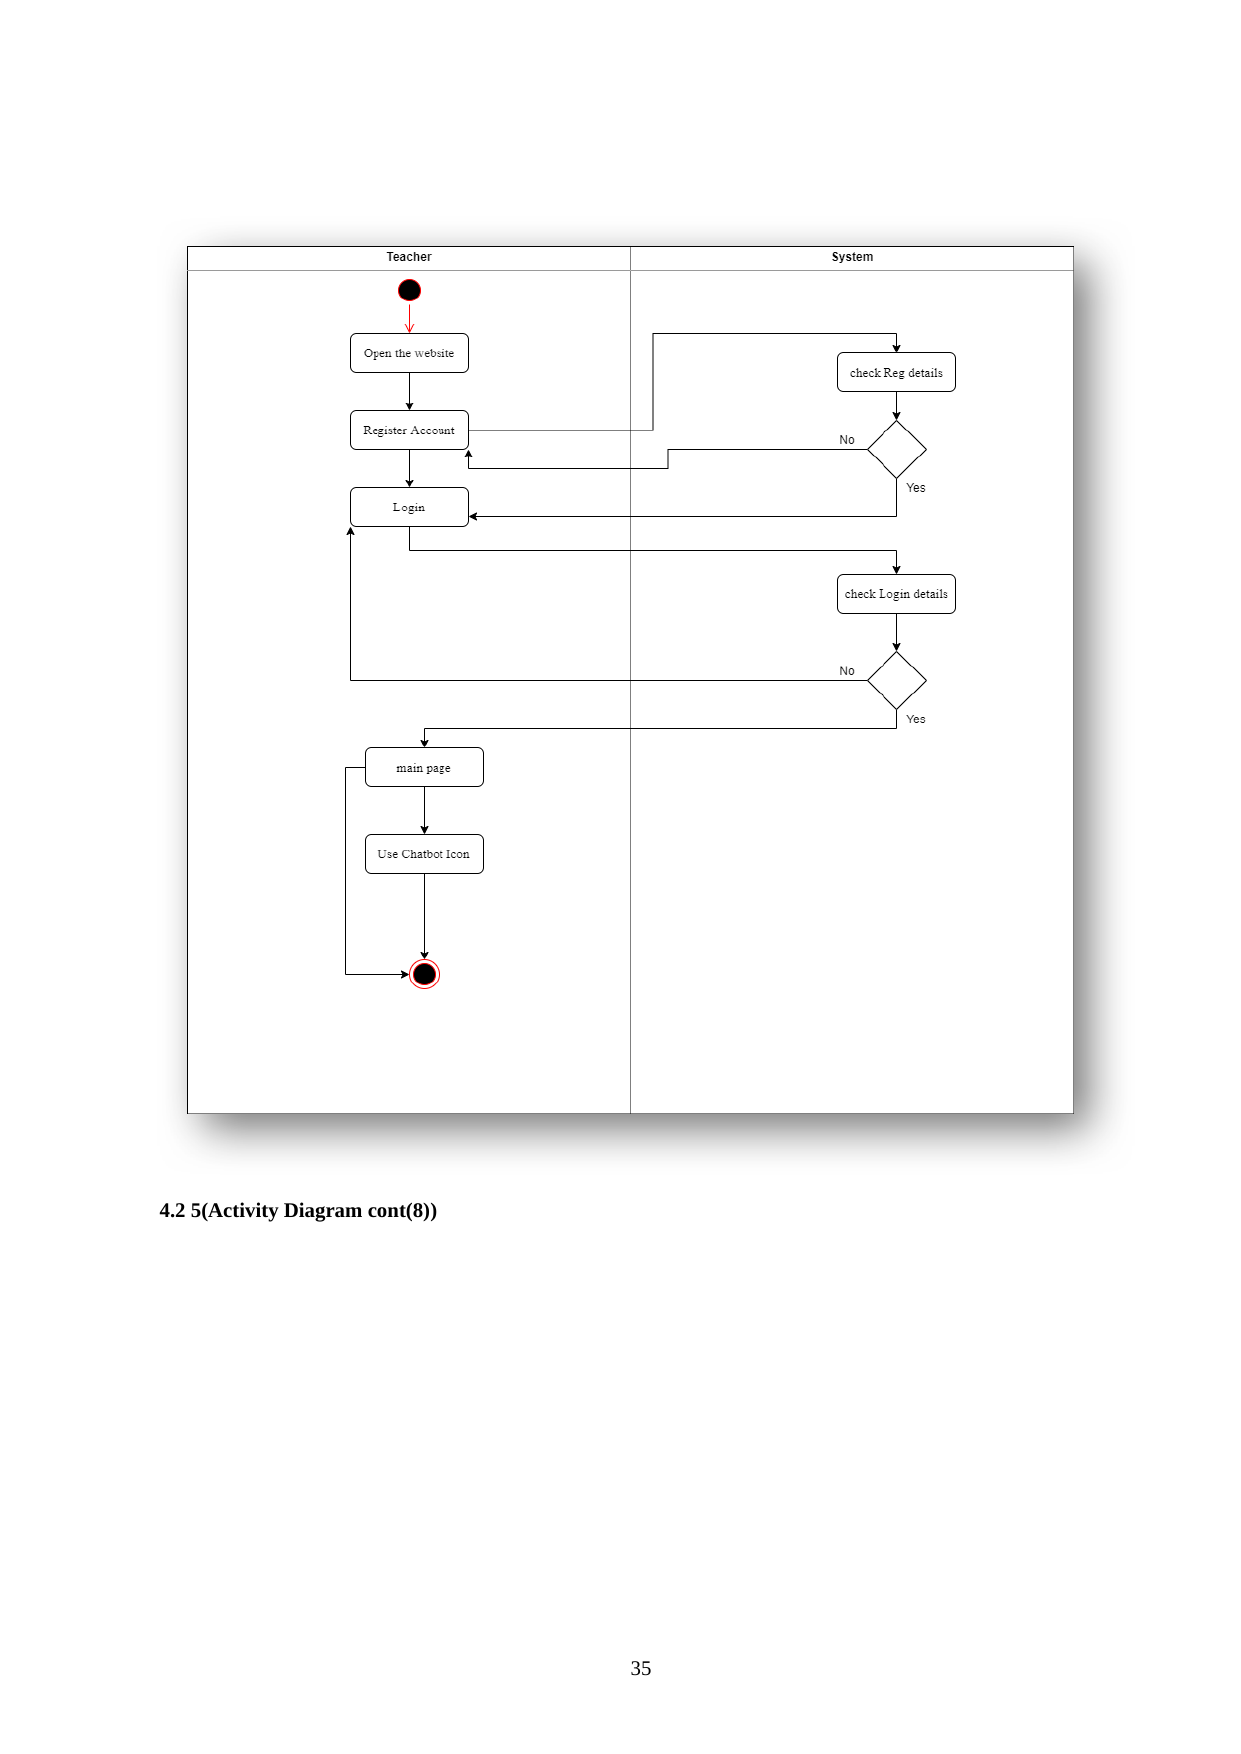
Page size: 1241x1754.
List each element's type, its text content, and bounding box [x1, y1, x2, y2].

picture [187, 246, 1074, 1114]
text 4.2 15(Activity Diagram cont(8)) [159, 1198, 1122, 1222]
